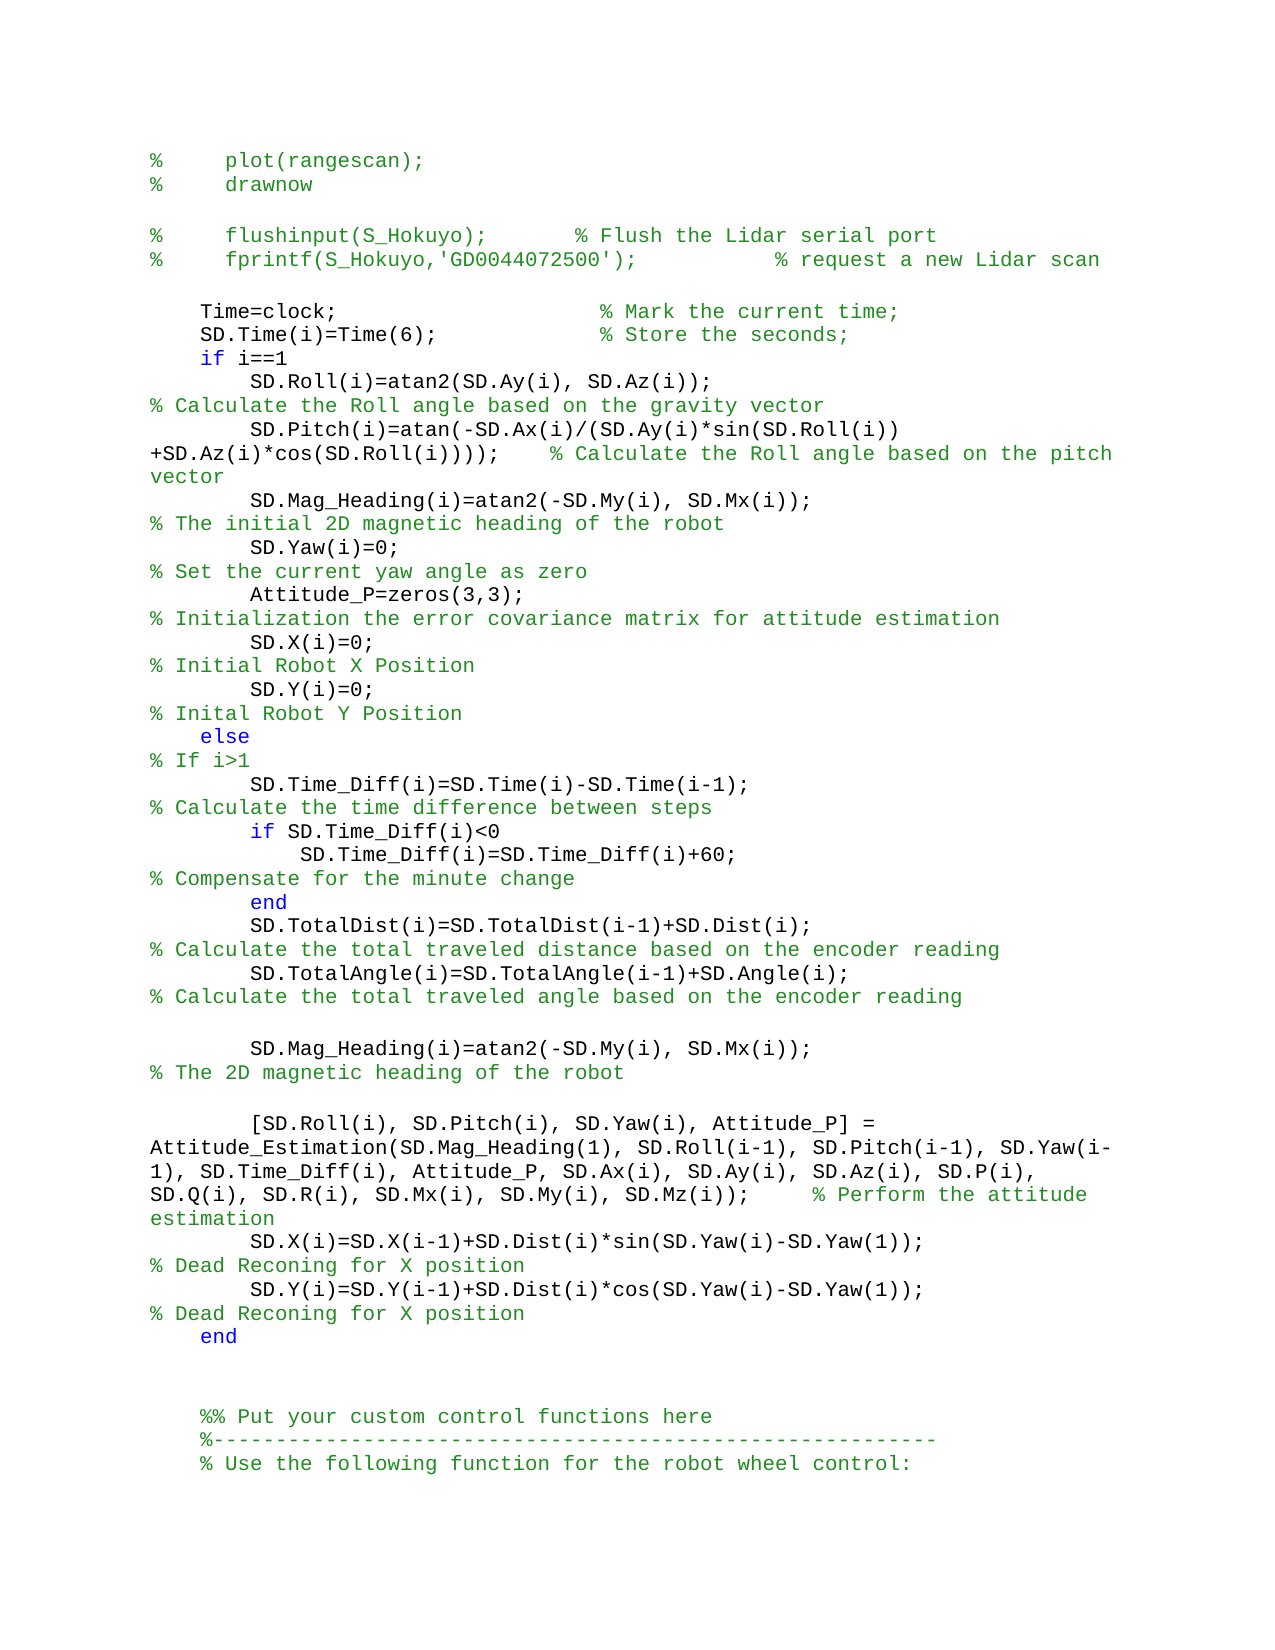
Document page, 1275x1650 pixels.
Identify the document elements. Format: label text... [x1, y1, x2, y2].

text Time=clock; % Mark the current time; [150, 301, 1125, 324]
text Attitude_P=zeros(3,3); % Initialization the error covariance matrix for attitude estimation [150, 584, 1125, 632]
text SD.Mag_Heading(i)=atan2(-SD.My(i), SD.Mx(i)); % The 2D magnetic heading of the robot [150, 1038, 1125, 1085]
text SD.X(i)=SD.X(i-1)+SD.Dist(i)*sin(SD.Yaw(i)-SD.Yaw(1)); % Dead Reconing for X position [150, 1232, 1125, 1279]
text [SD.Roll(i), SD.Pitch(i), SD.Yaw(i), Attitude_P] = Attitude_Estimation(SD.Mag_Heading(1), SD.Roll(i-1), SD.Pitch(i-1), SD.Yaw(i-1), SD.Time_Diff(i), Attitude_P, SD.Ax(i), SD.Ay(i), SD.Az(i), SD.P(i), SD.Q(i), SD.R(i), SD.Mx(i), SD.My(i), SD.Mz(i)); % Perform the attitude estimation [150, 1113, 1125, 1232]
text else % If i>1 [150, 726, 1125, 773]
text SD.Roll(i)=atan2(SD.Ay(i), SD.Az(i)); % Calculate the Roll angle based on the gravity vector [150, 372, 1125, 419]
text SD.TotalAngle(i)=SD.TotalAngle(i-1)+SD.Angle(i); % Calculate the total traveled angle based on the encoder reading [150, 963, 1125, 1010]
text SD.Y(i)=SD.Y(i-1)+SD.Dist(i)*cos(SD.Yaw(i)-SD.Yaw(1)); % Dead Reconing for X position [150, 1279, 1125, 1326]
text SD.X(i)=0; % Initial Robot X Position [150, 632, 1125, 679]
text % Use the following function for the robot wheel control: [150, 1453, 1125, 1477]
text % fprintf(S_Hokuyo,'GD0044072500'); % request a new Lidar scan [150, 249, 1125, 273]
text if SD.Time_Diff(i)<0 [150, 821, 1125, 844]
text SD.Mag_Heading(i)=atan2(-SD.My(i), SD.Mx(i)); % The initial 2D magnetic heading of the robot [150, 490, 1125, 537]
text SD.Pitch(i)=atan(-SD.Ax(i)/(SD.Ay(i)*sin(SD.Roll(i))+SD.Az(i)*cos(SD.Roll(i)))); % Calculate the Roll angle based on the pitch vector [150, 419, 1125, 490]
text SD.Time(i)=Time(6); % Store the seconds; [150, 324, 1125, 348]
text %% Put your custom control functions here [150, 1406, 1125, 1429]
text end [150, 892, 1125, 915]
text % flushinput(S_Hokuyo); % Flush the Lidar serial port [150, 225, 1125, 249]
text SD.TotalDist(i)=SD.TotalDist(i-1)+SD.Dist(i); % Calculate the total traveled distance based on the encoder reading [150, 915, 1125, 963]
text SD.Time_Diff(i)=SD.Time_Diff(i)+60; % Compensate for the minute change [150, 844, 1125, 892]
text SD.Time_Diff(i)=SD.Time(i)-SD.Time(i-1); % Calculate the time difference between steps [150, 773, 1125, 821]
text SD.Yaw(i)=0; % Set the current yaw angle as zero [150, 537, 1125, 584]
text %---------------------------------------------------------- [150, 1429, 1125, 1453]
text SD.Y(i)=0; % Inital Robot Y Position [150, 679, 1125, 726]
text if i==1 [150, 348, 1125, 372]
text end [150, 1326, 1125, 1350]
text % drawnow [150, 174, 1125, 197]
text % plot(rangescan); [150, 150, 1125, 174]
